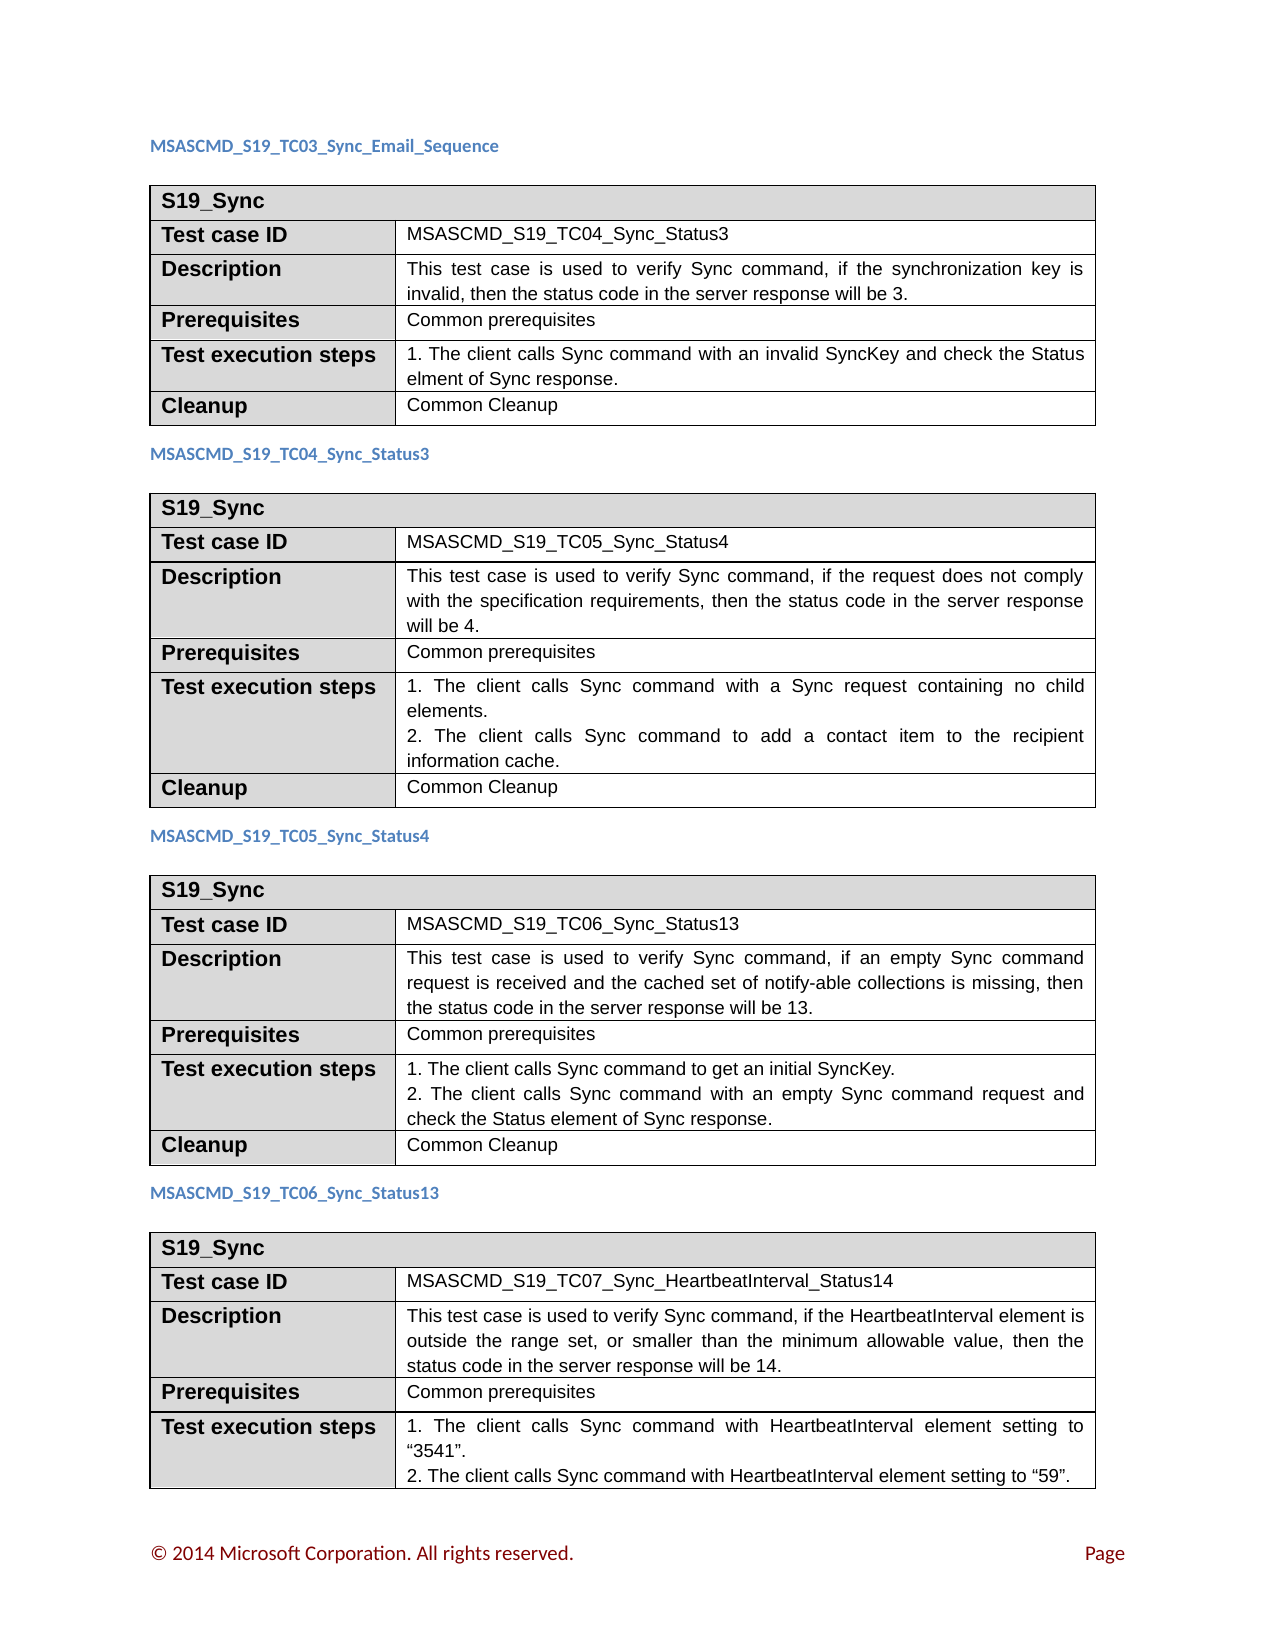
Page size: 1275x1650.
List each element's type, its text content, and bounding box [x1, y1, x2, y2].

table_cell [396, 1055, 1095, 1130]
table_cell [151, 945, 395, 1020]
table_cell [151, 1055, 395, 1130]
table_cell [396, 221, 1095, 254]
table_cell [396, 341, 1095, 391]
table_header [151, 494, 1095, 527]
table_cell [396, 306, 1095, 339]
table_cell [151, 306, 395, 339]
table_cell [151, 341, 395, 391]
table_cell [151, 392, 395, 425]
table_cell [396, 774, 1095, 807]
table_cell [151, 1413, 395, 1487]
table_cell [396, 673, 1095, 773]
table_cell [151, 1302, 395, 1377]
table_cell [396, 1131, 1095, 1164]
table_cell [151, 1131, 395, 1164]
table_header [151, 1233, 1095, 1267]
text MSASCMD_S19_TC03_Sync_Email_Sequence [150, 131, 1125, 158]
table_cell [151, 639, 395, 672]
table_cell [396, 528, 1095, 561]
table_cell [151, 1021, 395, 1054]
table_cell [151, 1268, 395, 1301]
text MSASCMD_S19_TC05_Sync_Status4 [150, 821, 1125, 848]
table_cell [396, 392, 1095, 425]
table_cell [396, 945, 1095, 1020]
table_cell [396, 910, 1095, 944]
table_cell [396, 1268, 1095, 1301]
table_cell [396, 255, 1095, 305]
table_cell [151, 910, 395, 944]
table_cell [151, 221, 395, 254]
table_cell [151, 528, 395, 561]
text MSASCMD_S19_TC04_Sync_Status3 [150, 438, 1125, 466]
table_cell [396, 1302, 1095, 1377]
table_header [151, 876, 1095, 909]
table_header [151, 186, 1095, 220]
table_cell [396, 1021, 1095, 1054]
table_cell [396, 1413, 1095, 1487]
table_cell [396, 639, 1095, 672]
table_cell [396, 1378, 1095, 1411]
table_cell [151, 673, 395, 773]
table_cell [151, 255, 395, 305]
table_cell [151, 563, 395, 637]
text MSASCMD_S19_TC06_Sync_Status13 [150, 1178, 1125, 1205]
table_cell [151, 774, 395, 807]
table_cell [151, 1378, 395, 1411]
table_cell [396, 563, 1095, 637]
